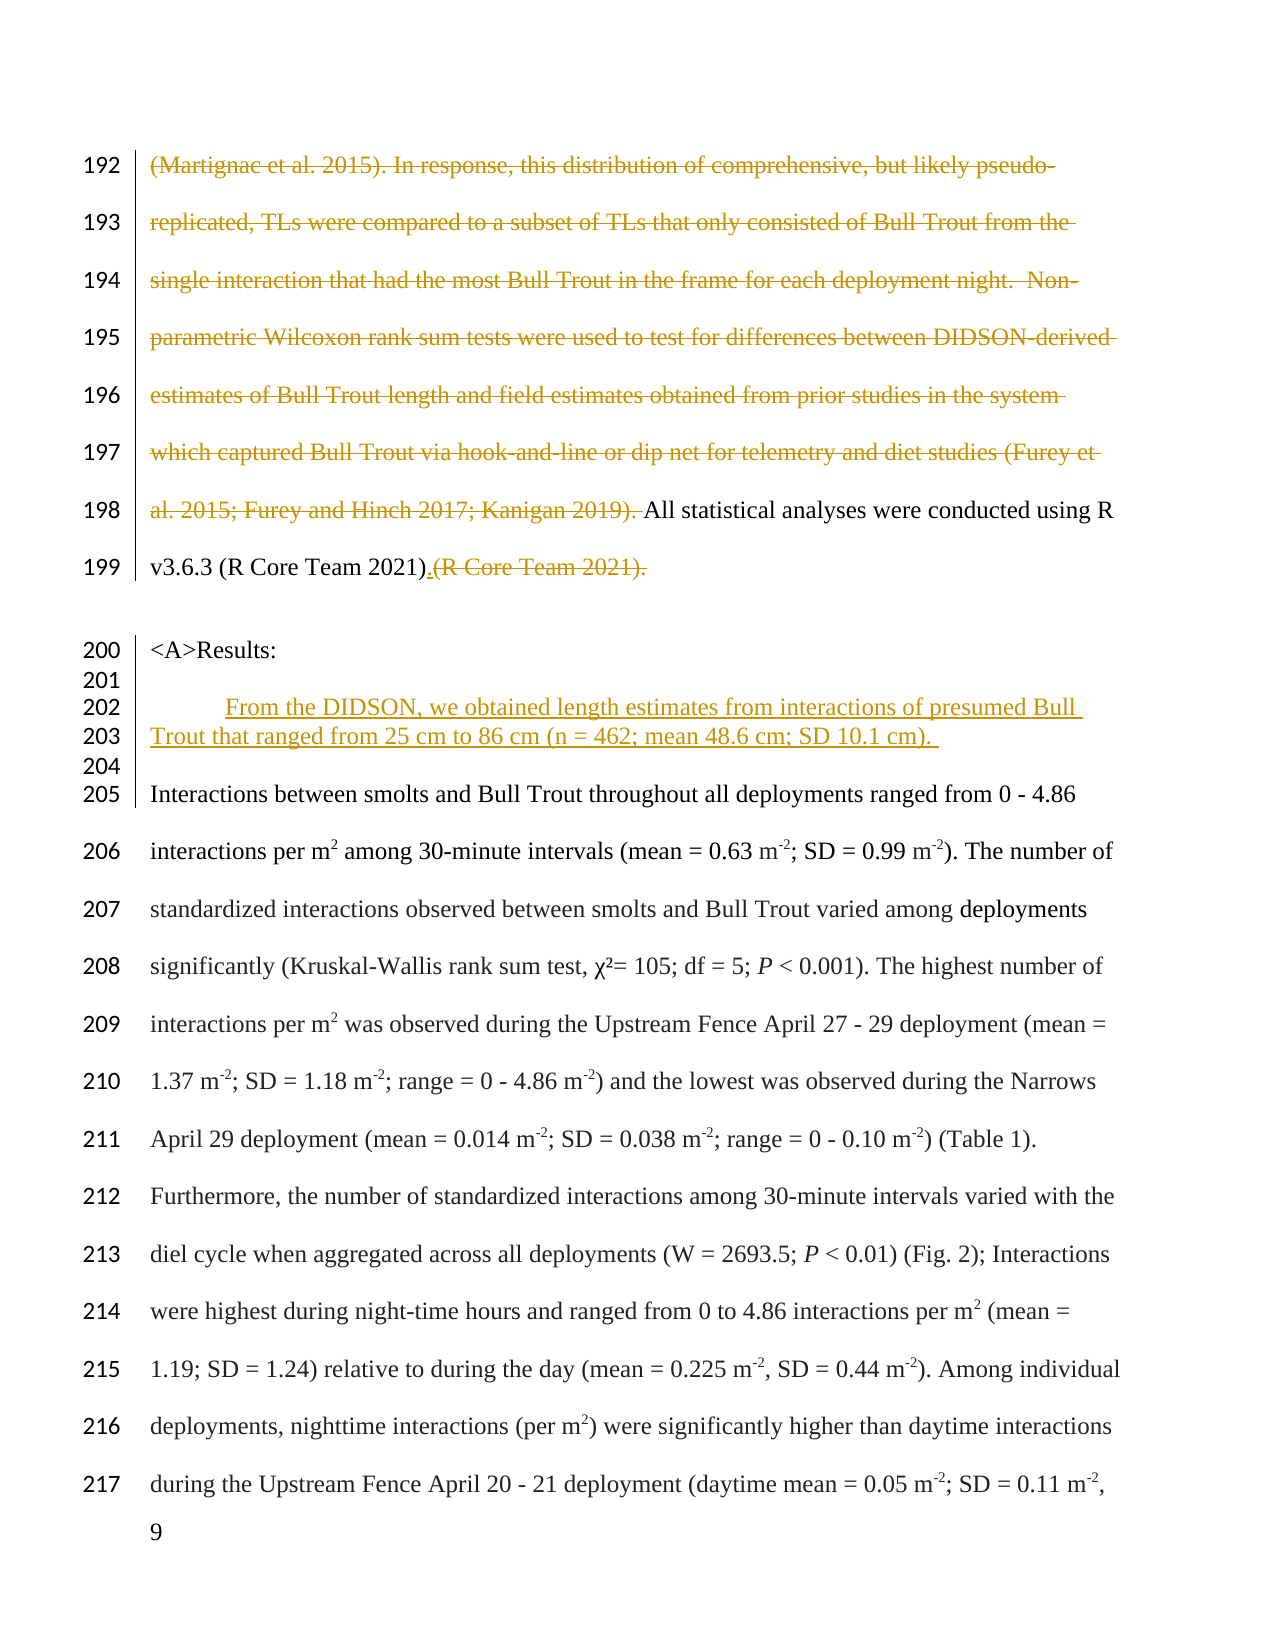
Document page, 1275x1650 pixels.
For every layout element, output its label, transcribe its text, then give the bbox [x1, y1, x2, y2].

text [150, 779, 1125, 1497]
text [150, 150, 1125, 581]
subtitle <A>Results: [150, 635, 1125, 664]
